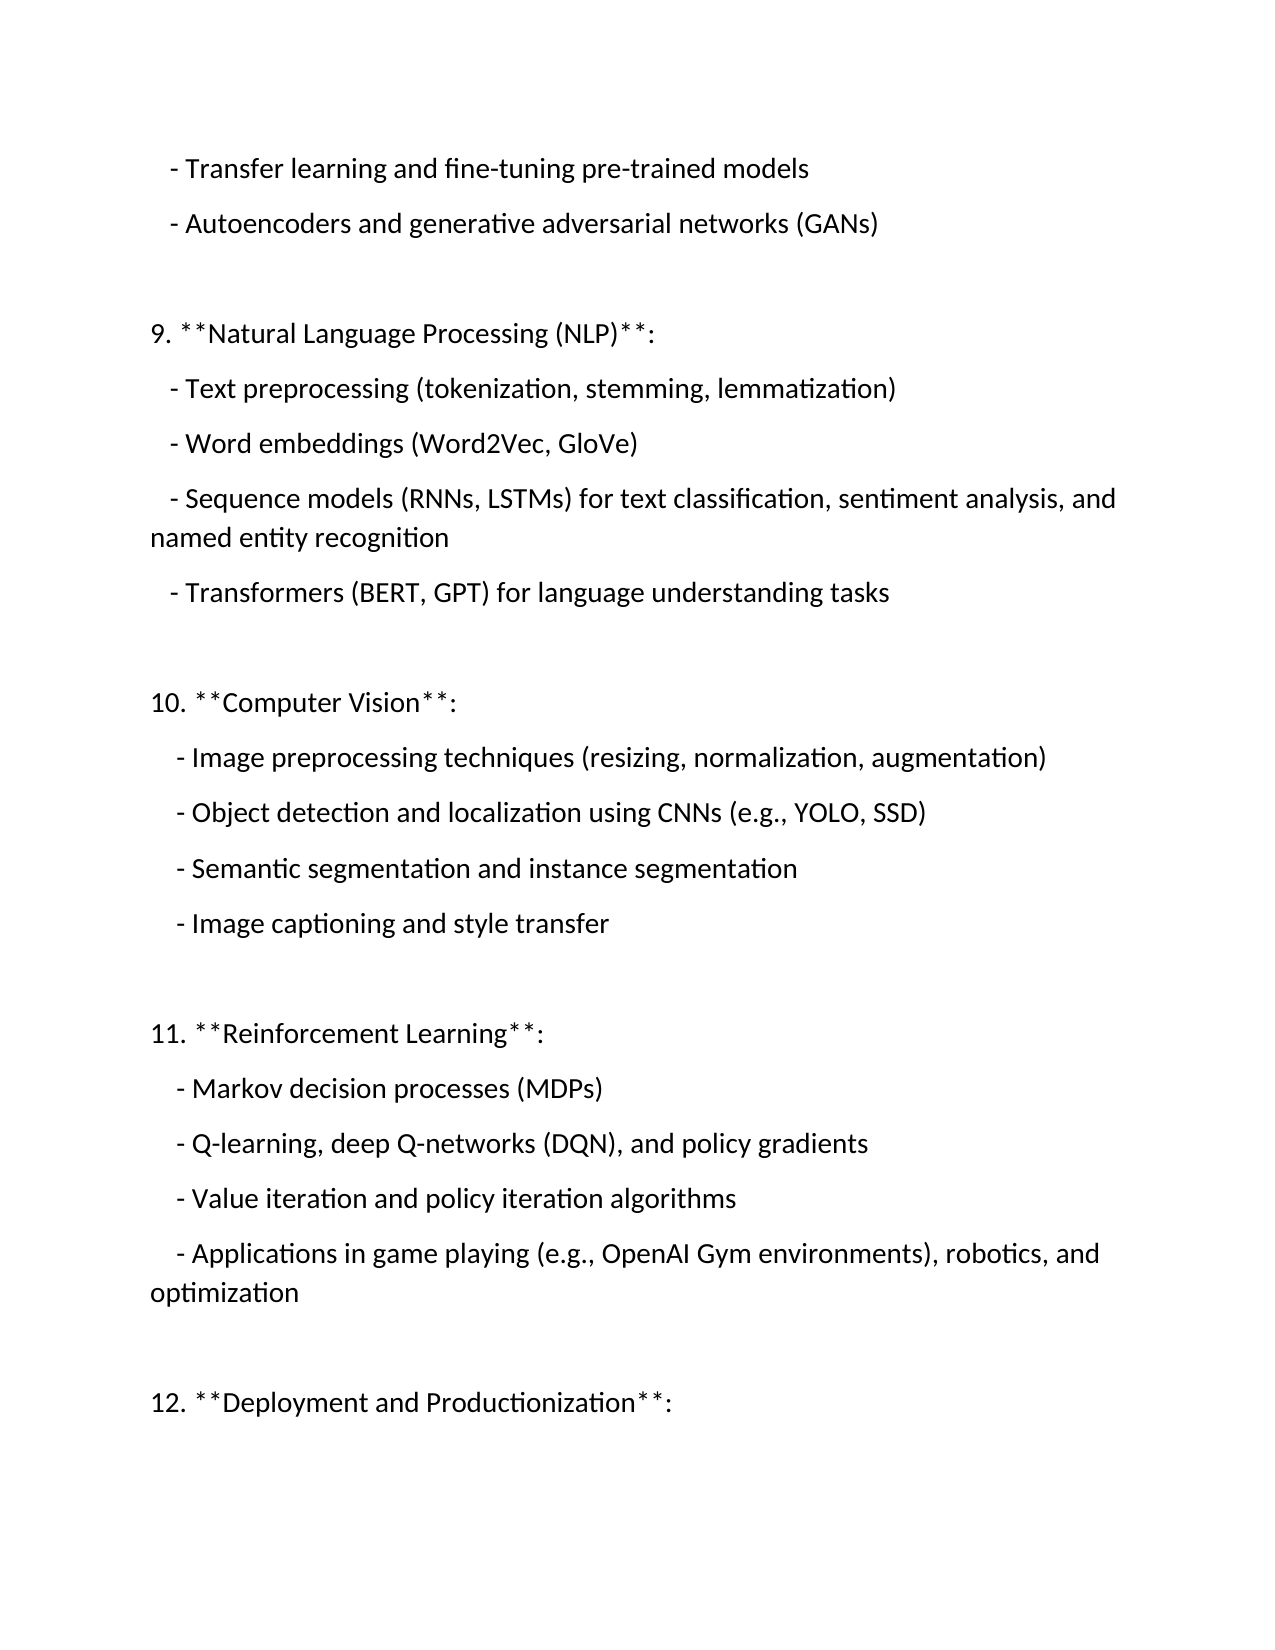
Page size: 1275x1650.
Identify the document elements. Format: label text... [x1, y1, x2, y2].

text - Transformers (BERT, GPT) for language understanding tasks [150, 574, 1125, 610]
text - Image captioning and style transfer [150, 905, 1125, 940]
text 10. **Computer Vision**: [150, 684, 1125, 720]
text - Text preprocessing (tokenization, stemming, lemmatization) [150, 370, 1125, 406]
text - Object detection and localization using CNNs (e.g., YOLO, SSD) [150, 794, 1125, 830]
text - Sequence models (RNNs, LSTMs) for text classification, sentiment analysis, and named entity recognition [150, 481, 1125, 555]
text - Image preprocessing techniques (resizing, normalization, augmentation) [150, 739, 1125, 775]
text - Applications in game playing (e.g., OpenAI Gym environments), robotics, and optimization [150, 1235, 1125, 1309]
text 9. **Natural Language Processing (NLP)**: [150, 315, 1125, 351]
text - Value iteration and policy iteration algorithms [150, 1180, 1125, 1216]
text 12. **Deployment and Productionization**: [150, 1384, 1125, 1420]
text - Q-learning, deep Q-networks (DQN), and policy gradients [150, 1125, 1125, 1161]
text - Word embeddings (Word2Vec, GloVe) [150, 426, 1125, 461]
text 11. **Reinforcement Learning**: [150, 1015, 1125, 1051]
text - Markov decision processes (MDPs) [150, 1070, 1125, 1106]
text - Transfer learning and fine-tuning pre-trained models [150, 150, 1125, 186]
text - Semantic segmentation and instance segmentation [150, 850, 1125, 885]
text - Autoencoders and generative adversarial networks (GANs) [150, 205, 1125, 241]
